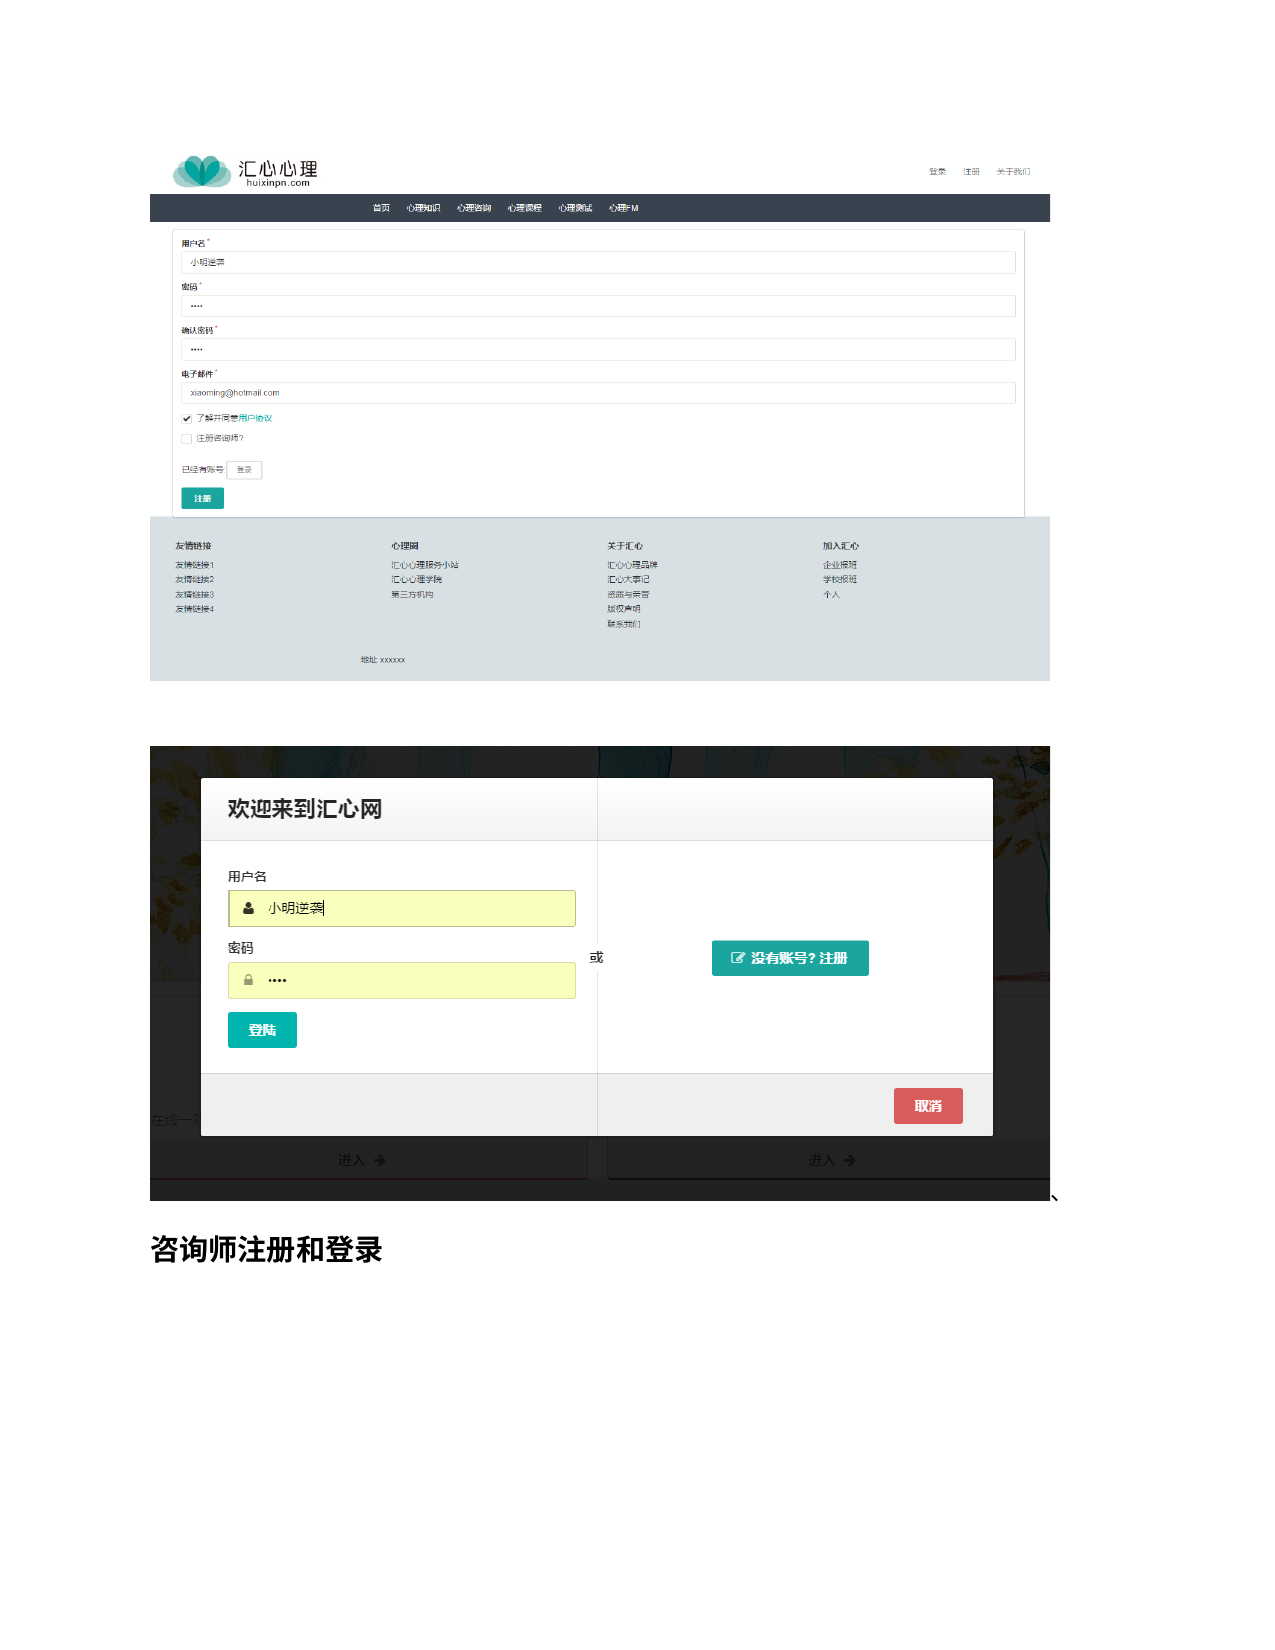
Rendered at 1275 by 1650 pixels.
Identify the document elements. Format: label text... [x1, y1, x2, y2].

picture [150, 150, 1050, 681]
picture [150, 746, 1050, 1201]
text 咨询师注册和登录 [150, 1226, 1125, 1268]
